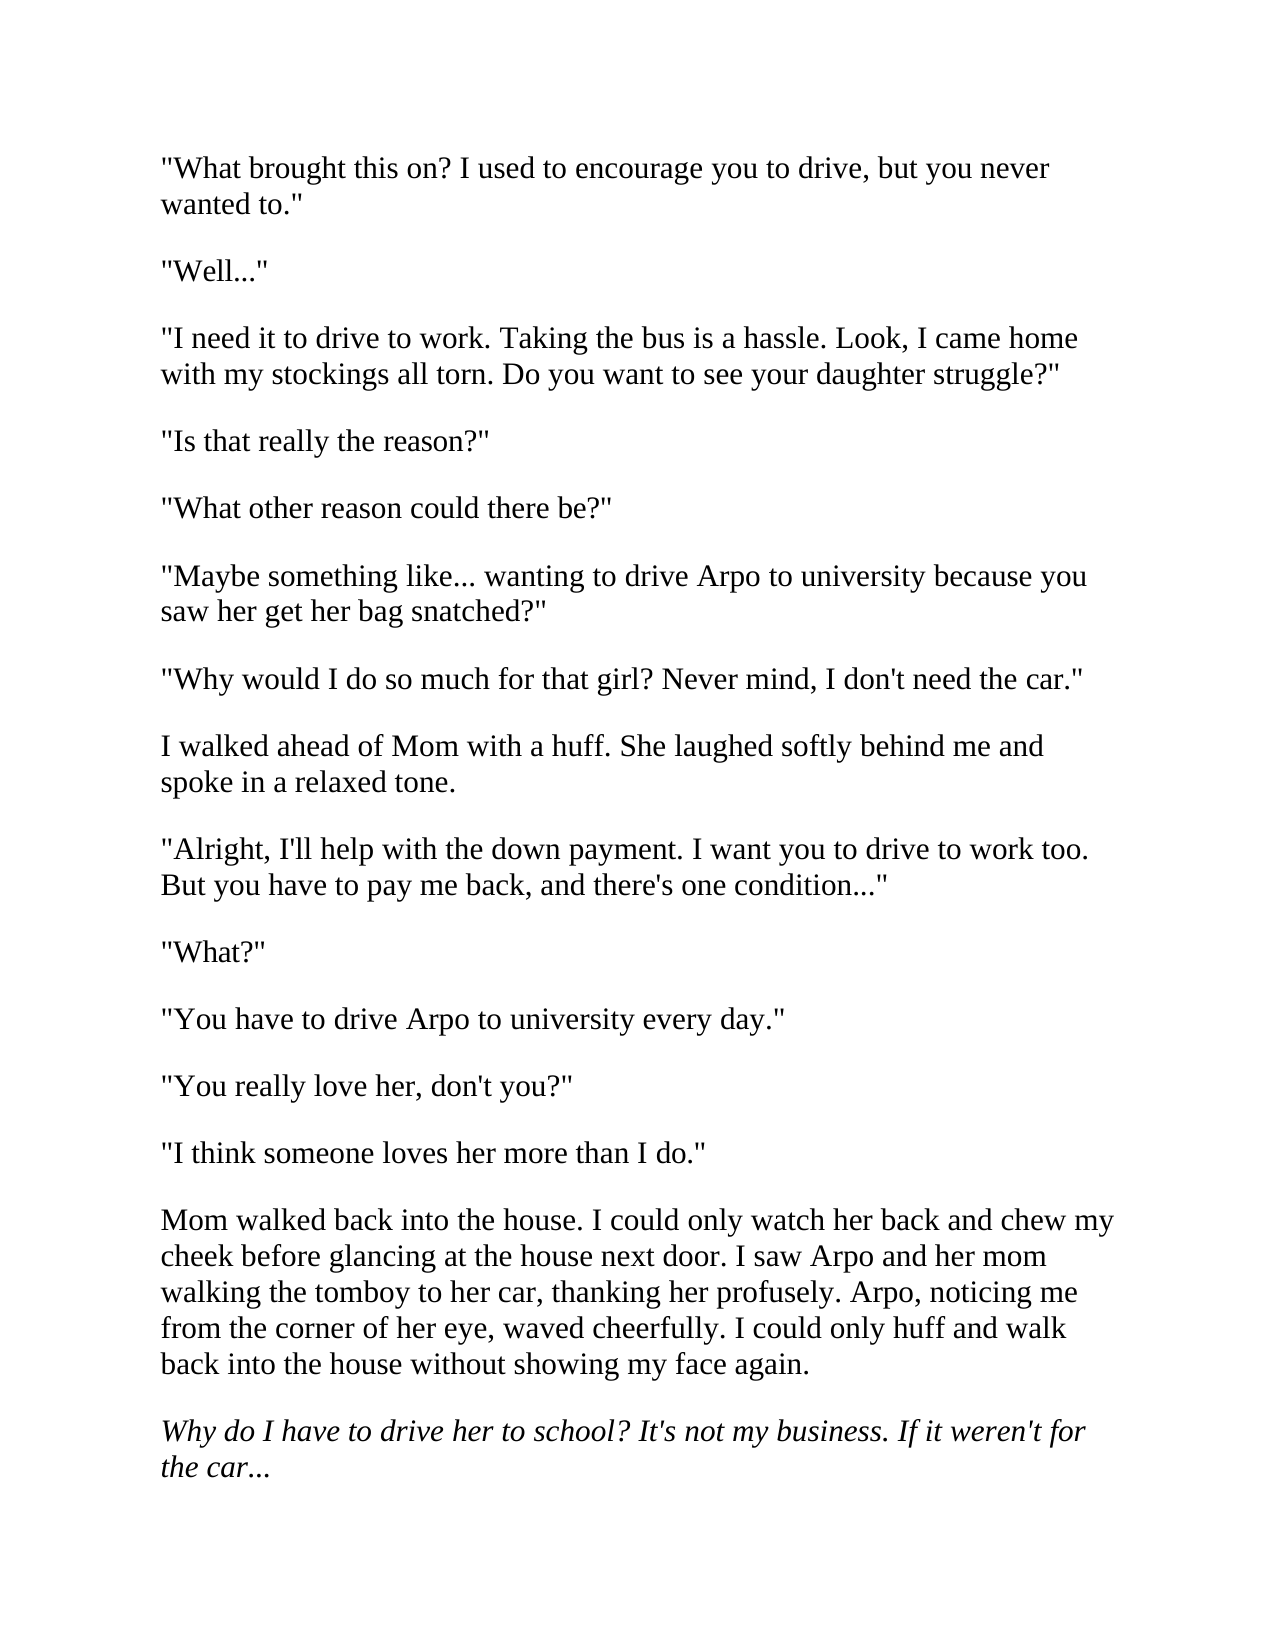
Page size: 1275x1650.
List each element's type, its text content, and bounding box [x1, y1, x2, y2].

text "I need it to drive to work. Taking the bus is a hassle. Look, I came home with my stockings all torn. Do you want to see your daughter struggle?" [160, 319, 1109, 391]
text "Alright, I'll help with the down payment. I want you to drive to work too. But you have to pay me back, and there's one condition..." [160, 830, 1109, 902]
text "What?" [160, 933, 1127, 969]
text I walked ahead of Mom with a huff. She laughed softly behind me and spoke in a relaxed tone. [160, 727, 1098, 799]
text "What other reason could there be?" [160, 489, 1127, 526]
text "Is that really the reason?" [160, 422, 1127, 458]
text "Well..." [160, 252, 1127, 288]
text "What brought this on? I used to encourage you to drive, but you never wanted to." [160, 149, 1109, 221]
text "You have to drive Arpo to university every day." "You really love her, don't you?" [160, 1001, 820, 1103]
text "Maybe something like... wanting to drive Arpo to university because you saw her get her bag snatched?" [160, 557, 1109, 629]
text Mom walked back into the house. I could only watch her back and chew my cheek before glancing at the house next door. I saw Arpo and her mom walking the tomboy to her car, thanking her profusely. Arpo, noticing me from the corner of her eye, waved cheerfully. I could only huff and walk back into the house without showing my face again. [160, 1201, 1115, 1381]
text Why do I have to drive her to school? It's not my business. If it weren't for the car... [160, 1412, 1109, 1484]
text "I think someone loves her more than I do." [160, 1134, 1127, 1170]
text "Why would I do so much for that girl? Never mind, I don't need the car." [160, 660, 1127, 696]
